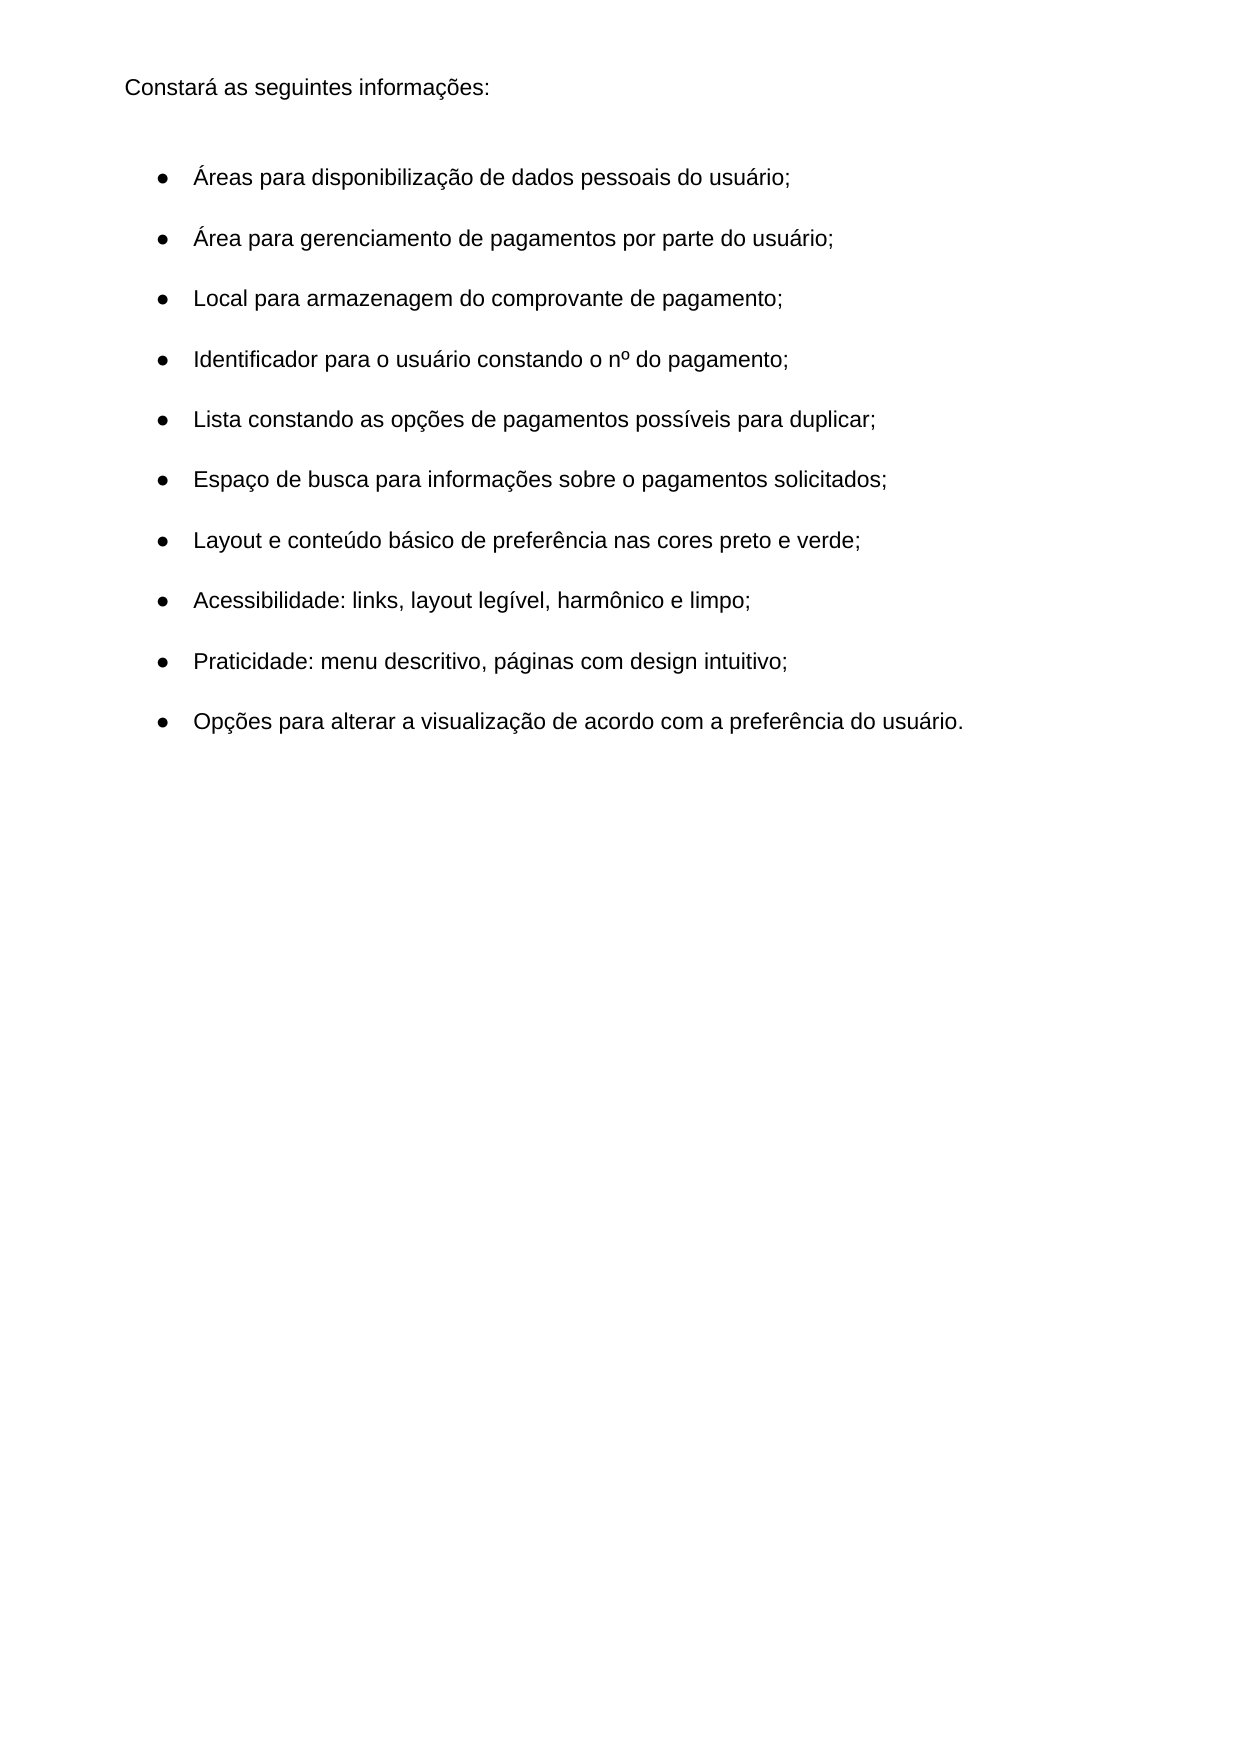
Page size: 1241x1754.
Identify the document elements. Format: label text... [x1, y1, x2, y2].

list Acessibilidade: links, layout legível, harmônico e limpo; [156, 587, 1153, 614]
list Espaço de busca para informações sobre o pagamentos solicitados; [156, 466, 1153, 493]
list Lista constando as opções de pagamentos possíveis para duplicar; [156, 406, 1153, 432]
text Constará as seguintes informações: [118, 74, 1153, 100]
list Local para armazenagem do comprovante de pagamento; [156, 285, 1153, 312]
list Área para gerenciamento de pagamentos por parte do usuário; [156, 225, 1153, 251]
list Identificador para o usuário constando o nº do pagamento; [156, 346, 1153, 372]
list Áreas para disponibilização de dados pessoais do usuário; [156, 164, 1153, 191]
list Praticidade: menu descritivo, páginas com design intuitivo; [156, 648, 1153, 674]
list Opções para alterar a visualização de acordo com a preferência do usuário. [156, 708, 1153, 734]
list Layout e conteúdo básico de preferência nas cores preto e verde; [156, 527, 1153, 553]
